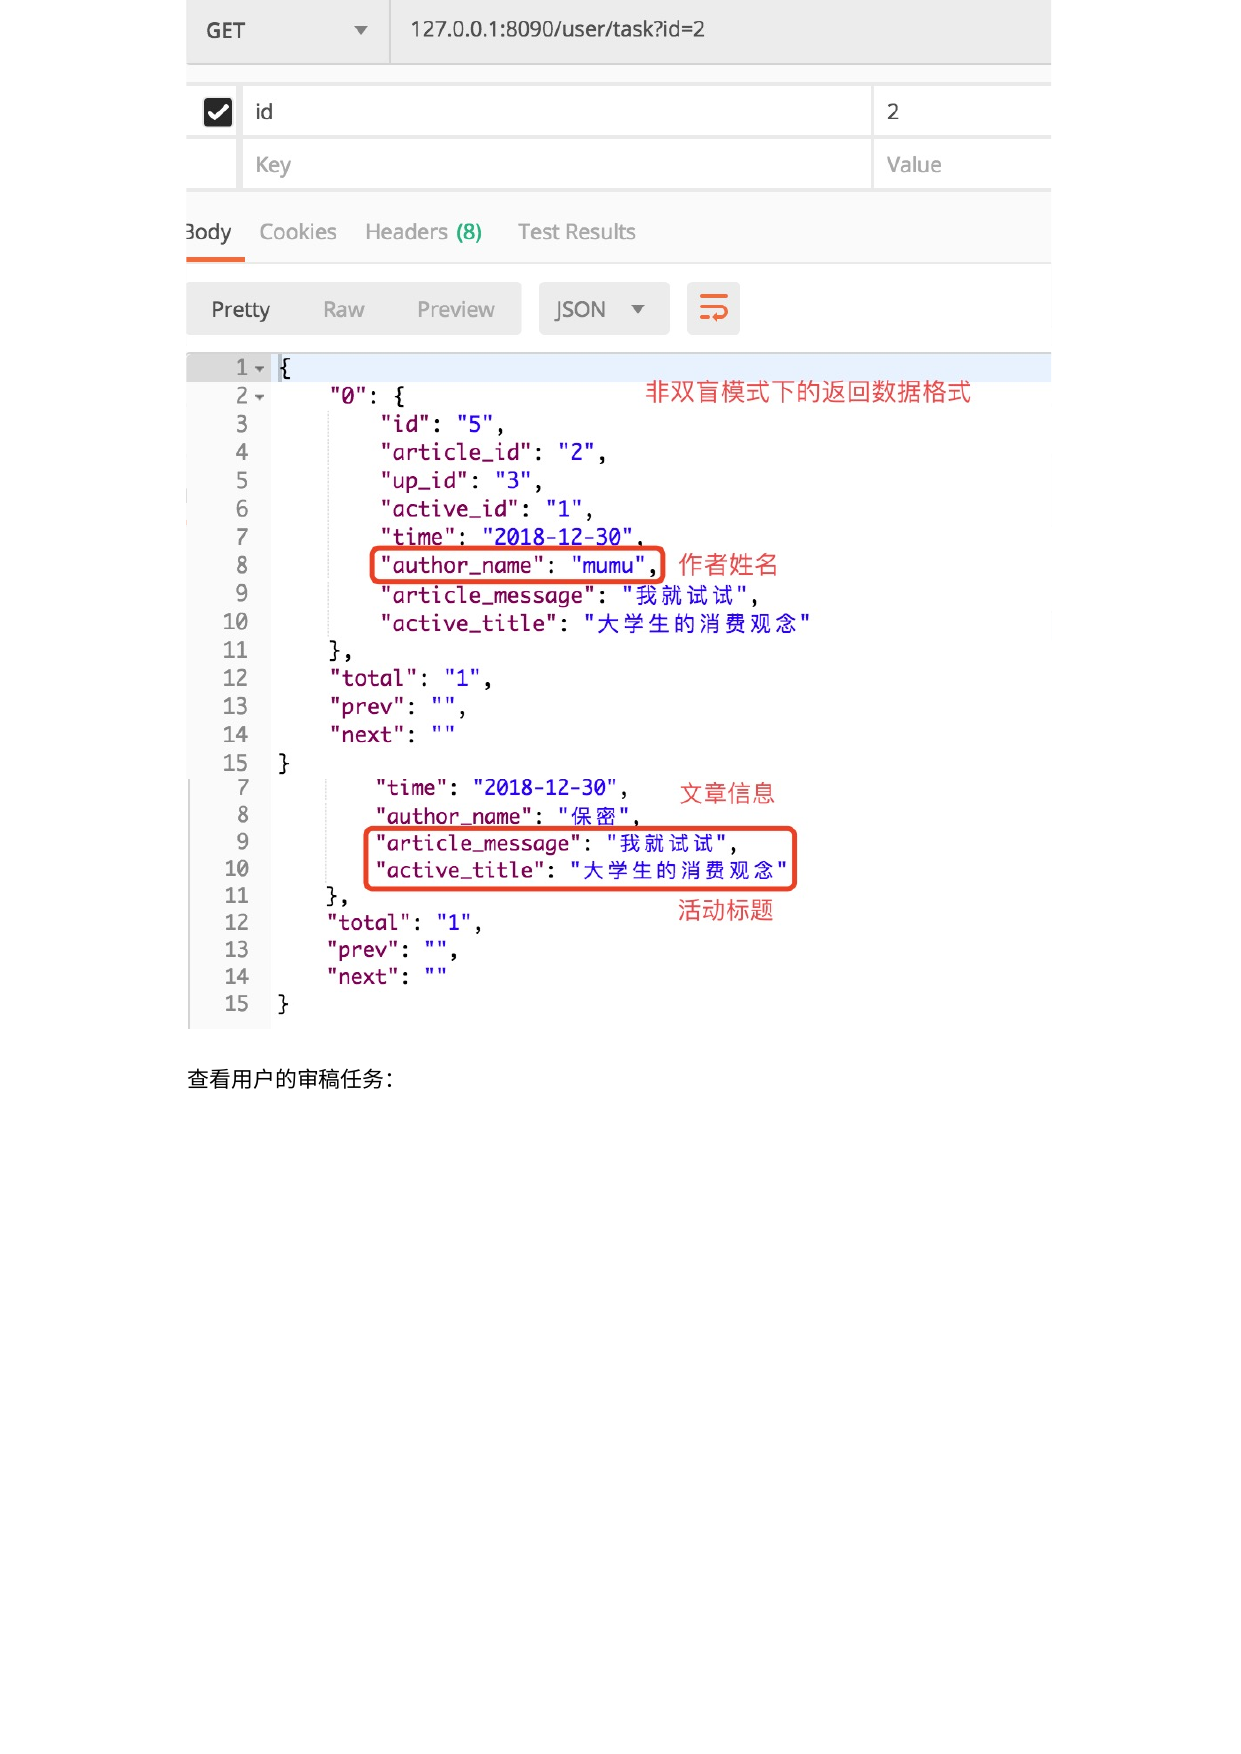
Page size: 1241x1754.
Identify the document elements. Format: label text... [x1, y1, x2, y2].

text 查看用户的审稿任务： [187, 310, 1053, 1093]
picture [186, 0, 1052, 1029]
